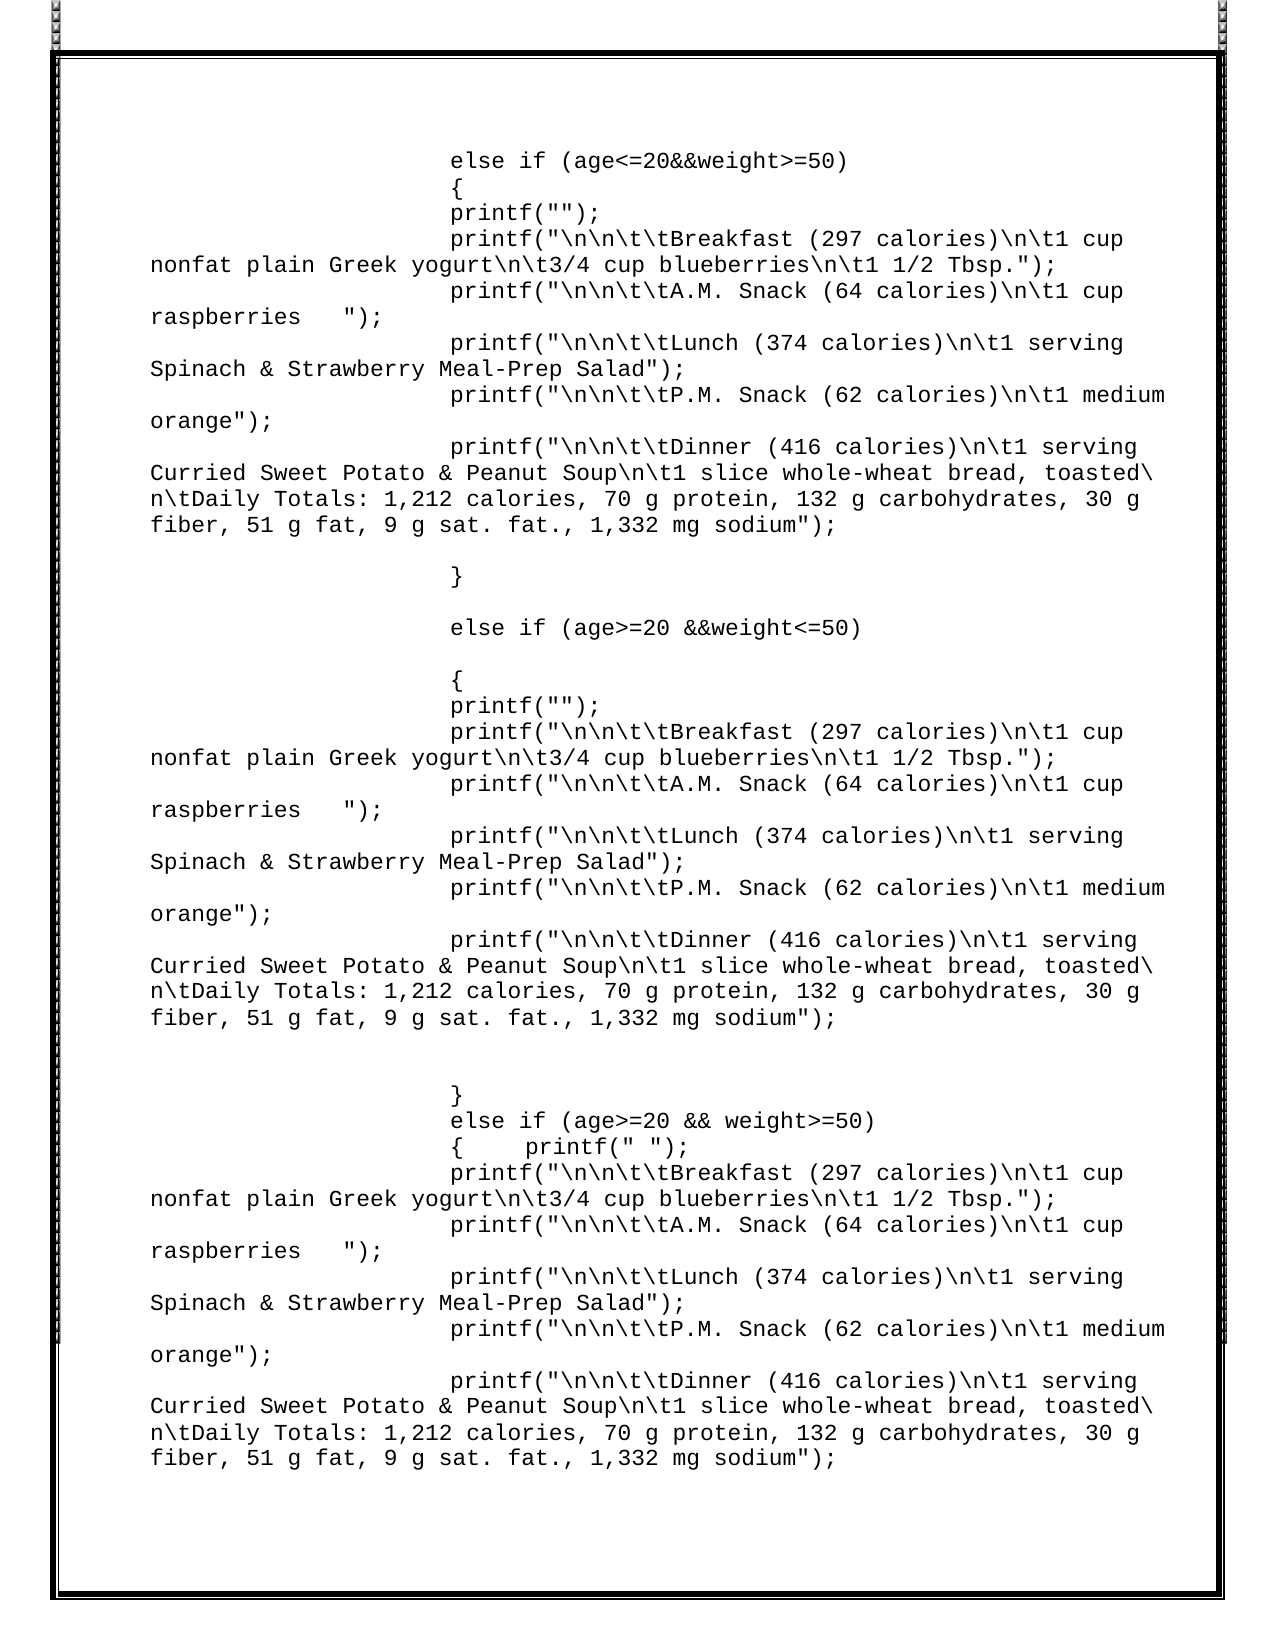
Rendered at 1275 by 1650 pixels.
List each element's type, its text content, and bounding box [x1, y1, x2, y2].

text printf("\n\n\t\tP.M. Snack (62 calories)\n\t1 medium orange"); [150, 1317, 1168, 1369]
text printf("\n\n\t\tA.M. Snack (64 calories)\n\t1 cup raspberries "); [150, 772, 1168, 824]
text } [150, 565, 1168, 591]
text { [150, 176, 1168, 202]
text printf("\n\n\t\tP.M. Snack (62 calories)\n\t1 medium orange"); [150, 383, 1168, 435]
text printf("\n\n\t\tLunch (374 calories)\n\t1 serving Spinach & Strawberry Meal-Prep Salad"); [150, 331, 1168, 383]
text printf("\n\n\t\tLunch (374 calories)\n\t1 serving Spinach & Strawberry Meal-Prep Salad"); [150, 1265, 1168, 1317]
text printf("\n\n\t\tLunch (374 calories)\n\t1 serving Spinach & Strawberry Meal-Prep Salad"); [150, 824, 1168, 876]
text printf("\n\n\t\tBreakfast (297 calories)\n\t1 cup nonfat plain Greek yogurt\n\t3/4 cup blueberries\n\t1 1/2 Tbsp."); [150, 721, 1168, 772]
text else if (age>=20 &&weight<=50) [150, 617, 1168, 643]
text printf(""); [150, 694, 1168, 721]
picture [48, 0, 1227, 1344]
text printf("\n\n\t\tP.M. Snack (62 calories)\n\t1 medium orange"); [150, 876, 1168, 928]
text printf("\n\n\t\tA.M. Snack (64 calories)\n\t1 cup raspberries "); [150, 279, 1168, 331]
text { printf(" "); [150, 1136, 1168, 1161]
text printf("\n\n\t\tBreakfast (297 calories)\n\t1 cup nonfat plain Greek yogurt\n\t3/4 cup blueberries\n\t1 1/2 Tbsp."); [150, 228, 1168, 279]
picture [59, 59, 1216, 1344]
text } [150, 1084, 1168, 1109]
text else if (age>=20 && weight>=50) [150, 1109, 1168, 1136]
text printf("\n\n\t\tA.M. Snack (64 calories)\n\t1 cup raspberries "); [150, 1213, 1168, 1265]
text printf(""); [150, 202, 1168, 228]
text { [150, 669, 1168, 694]
text else if (age<=20&&weight>=50) [150, 150, 1168, 176]
text printf("\n\n\t\tBreakfast (297 calories)\n\t1 cup nonfat plain Greek yogurt\n\t3/4 cup blueberries\n\t1 1/2 Tbsp."); [150, 1161, 1168, 1213]
